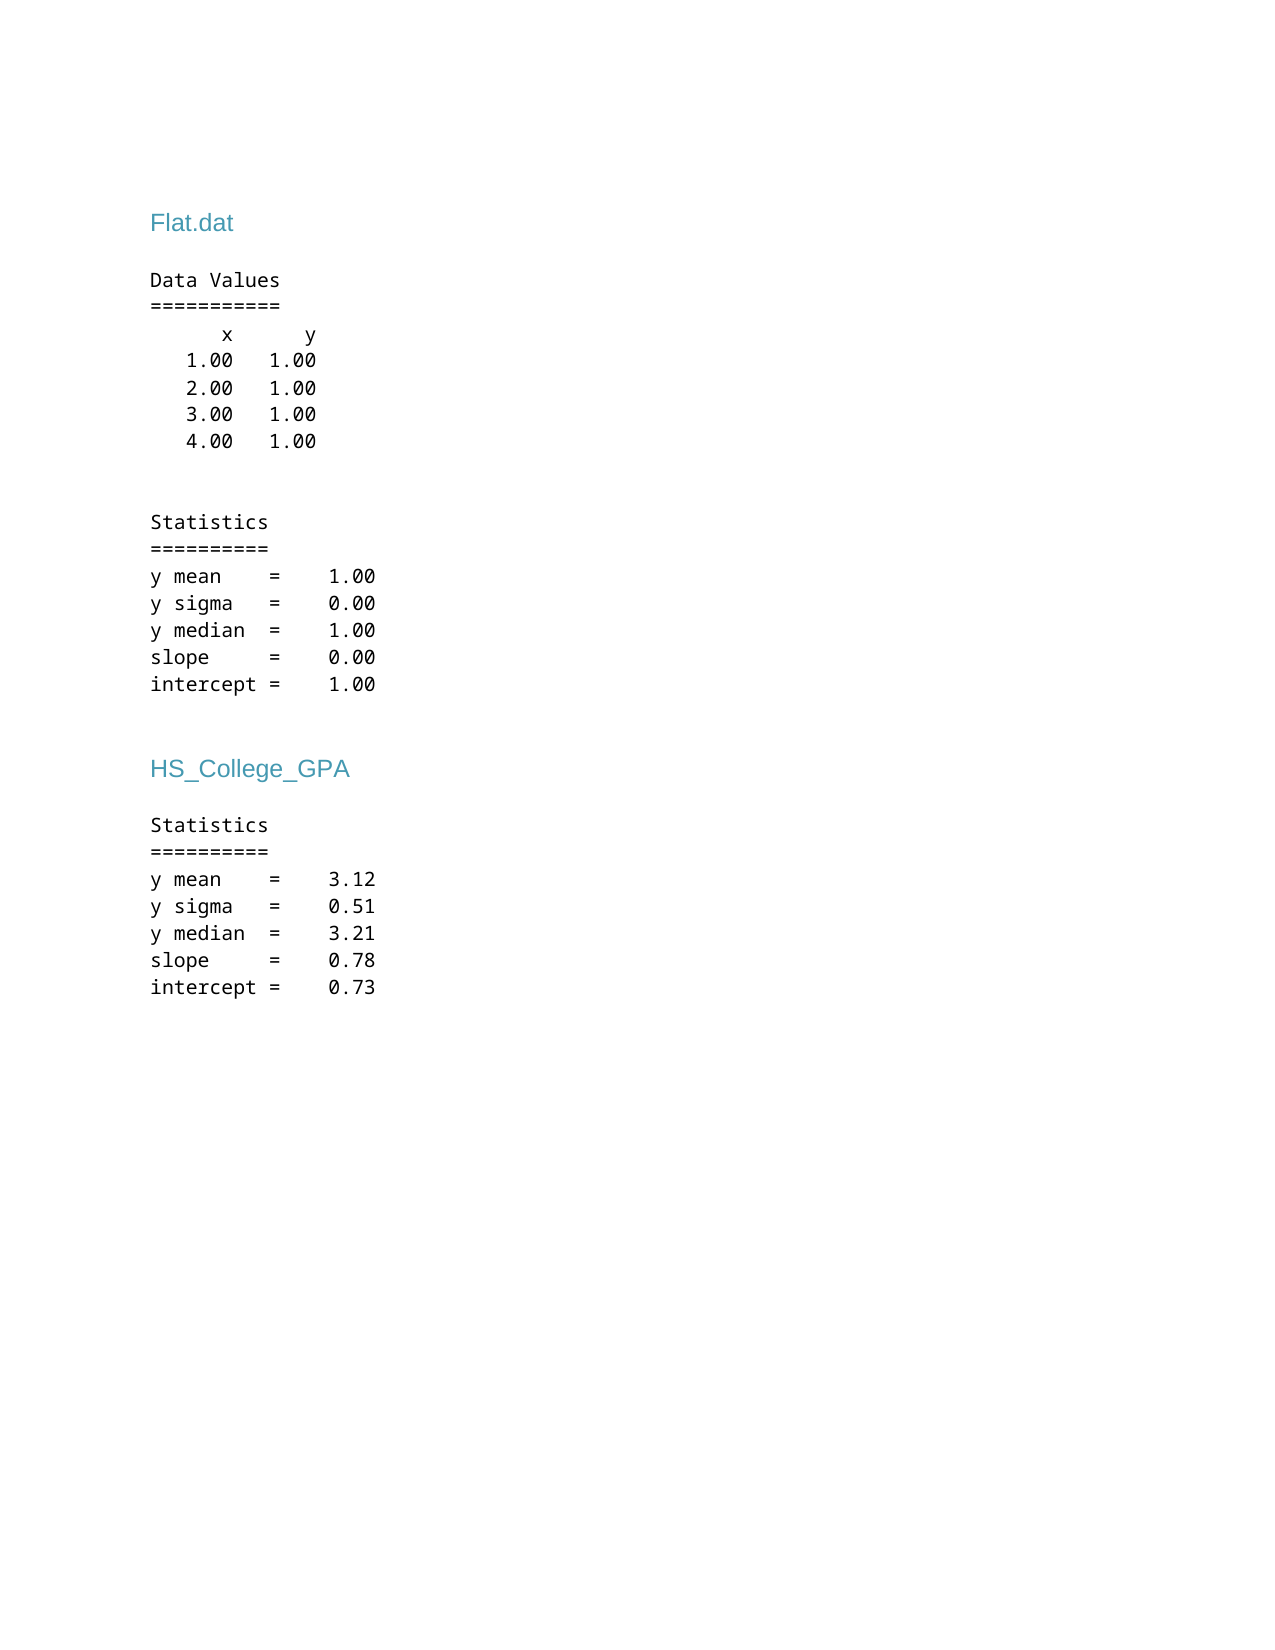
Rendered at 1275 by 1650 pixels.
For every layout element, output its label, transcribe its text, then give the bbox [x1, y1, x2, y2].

text slope = 0.78 [150, 946, 1125, 973]
text 2.00 1.00 [150, 374, 1125, 401]
text y mean = 1.00 [150, 563, 1125, 589]
text intercept = 1.00 [150, 671, 1125, 697]
text 3.00 1.00 [150, 401, 1125, 428]
text y median = 3.21 [150, 919, 1125, 946]
text y median = 1.00 [150, 617, 1125, 643]
text y sigma = 0.00 [150, 589, 1125, 617]
text y sigma = 0.51 [150, 892, 1125, 919]
text 1.00 1.00 [150, 347, 1125, 374]
text =========== [150, 293, 1125, 320]
text 4.00 1.00 [150, 428, 1125, 455]
text Statistics [150, 509, 1125, 536]
text ========== [150, 838, 1125, 866]
text ========== [150, 536, 1125, 563]
text HS_College_GPA [150, 754, 1125, 782]
text Flat.dat [150, 208, 1125, 237]
text intercept = 0.73 [150, 973, 1125, 1000]
text x y [150, 320, 1125, 347]
text slope = 0.00 [150, 643, 1125, 671]
text Statistics [150, 812, 1125, 838]
text Data Values [150, 266, 1125, 293]
text y mean = 3.12 [150, 866, 1125, 892]
